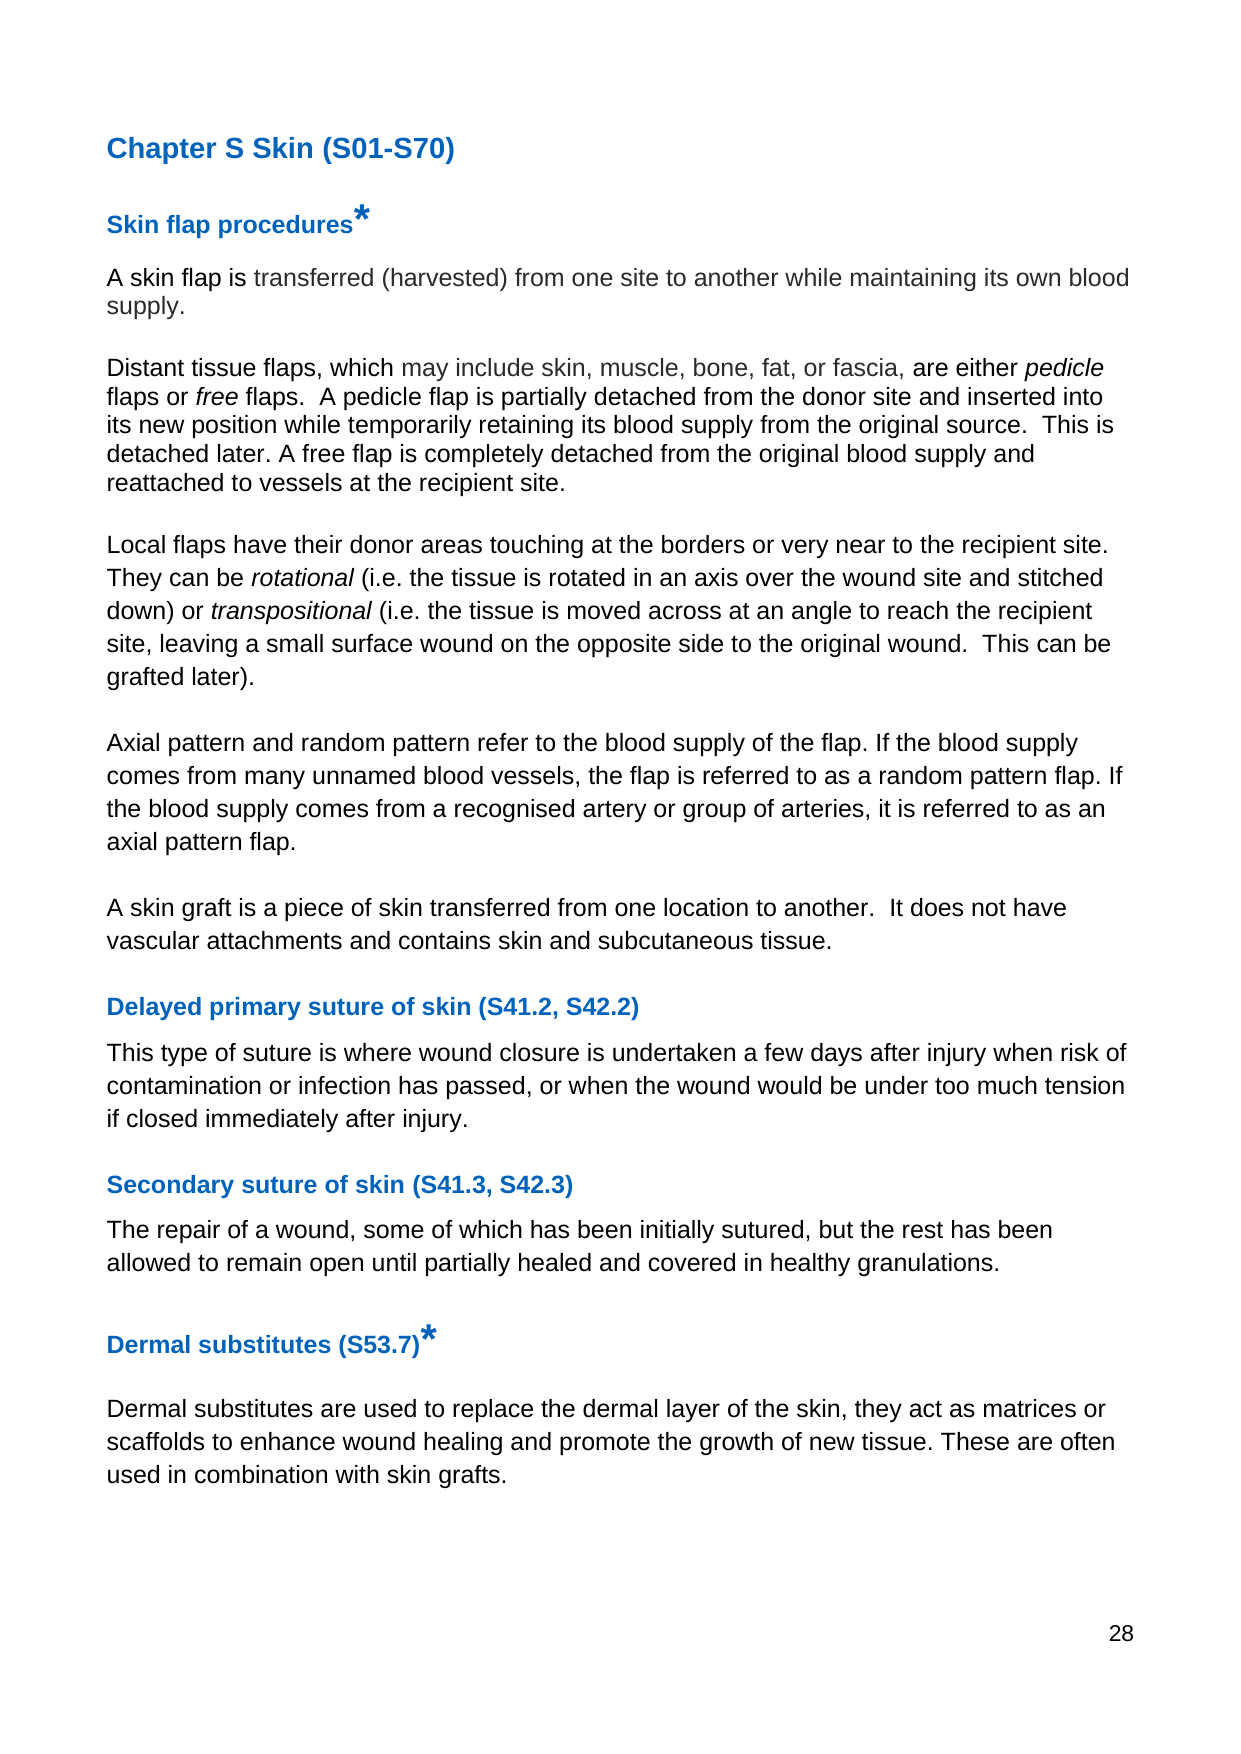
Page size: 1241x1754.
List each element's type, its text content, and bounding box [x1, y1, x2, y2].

text The repair of a wound, some of which has been initially sutured, but the rest has been allowed to remain open until partially healed and covered in healthy granulations. [106, 1215, 1134, 1277]
subtitle Skin flap procedures* [106, 195, 1134, 243]
text This type of suture is where wound closure is undertaken a few days after injury when risk of contamination or infection has passed, or when the wound would be under too much tension if closed immediately after injury. [106, 1038, 1134, 1132]
text Local flaps have their donor areas touching at the borders or very near to the recipient site. They can be rotational (i.e. the tissue is rotated in an axis over the wound site and stitched down) or transpositional (i.e. the tissue is moved across at an angle to reach the recipient site, leaving a small surface wound on the opposite side to the original wound. This can be grafted later). [106, 530, 1134, 691]
text A skin graft is a piece of skin transferred from one location to another. It does not have vascular attachments and contains skin and subcutaneous tissue. [106, 893, 1134, 955]
text Dermal substitutes are used to replace the dermal layer of the skin, they act as matrices or scaffolds to enhance wound healing and promote the growth of new tissue. These are often used in combination with skin grafts. [106, 1394, 1134, 1489]
text Distant tissue flaps, which may include skin, muscle, bone, fat, or fascia, are either pedicle flaps or free flaps. A pedicle flap is partially detached from the donor site and inserted into its new position while temporarily retaining its blood supply from the original source. This is detached later. A free flap is completely detached from the original blood supply and reattached to vessels at the recipient site. [106, 353, 1134, 497]
text Axial pattern and random pattern refer to the blood supply of the flap. If the blood supply comes from many unnamed blood vessels, the flap is referred to as a random pattern flap. If the blood supply comes from a recognised artery or group of arteries, it is referred to as an axial pattern flap. [106, 728, 1134, 856]
subtitle Secondary suture of skin (S41.3, S42.3) [106, 1170, 1134, 1198]
subtitle Dermal substitutes (S53.7)* [106, 1314, 1134, 1362]
subtitle Chapter S Skin (S01-S70) [106, 131, 1134, 165]
text A skin flap is transferred (harvested) from one site to another while maintaining its own blood supply. [106, 262, 1134, 320]
subtitle Delayed primary suture of skin (S41.2, S42.2) [106, 992, 1134, 1021]
